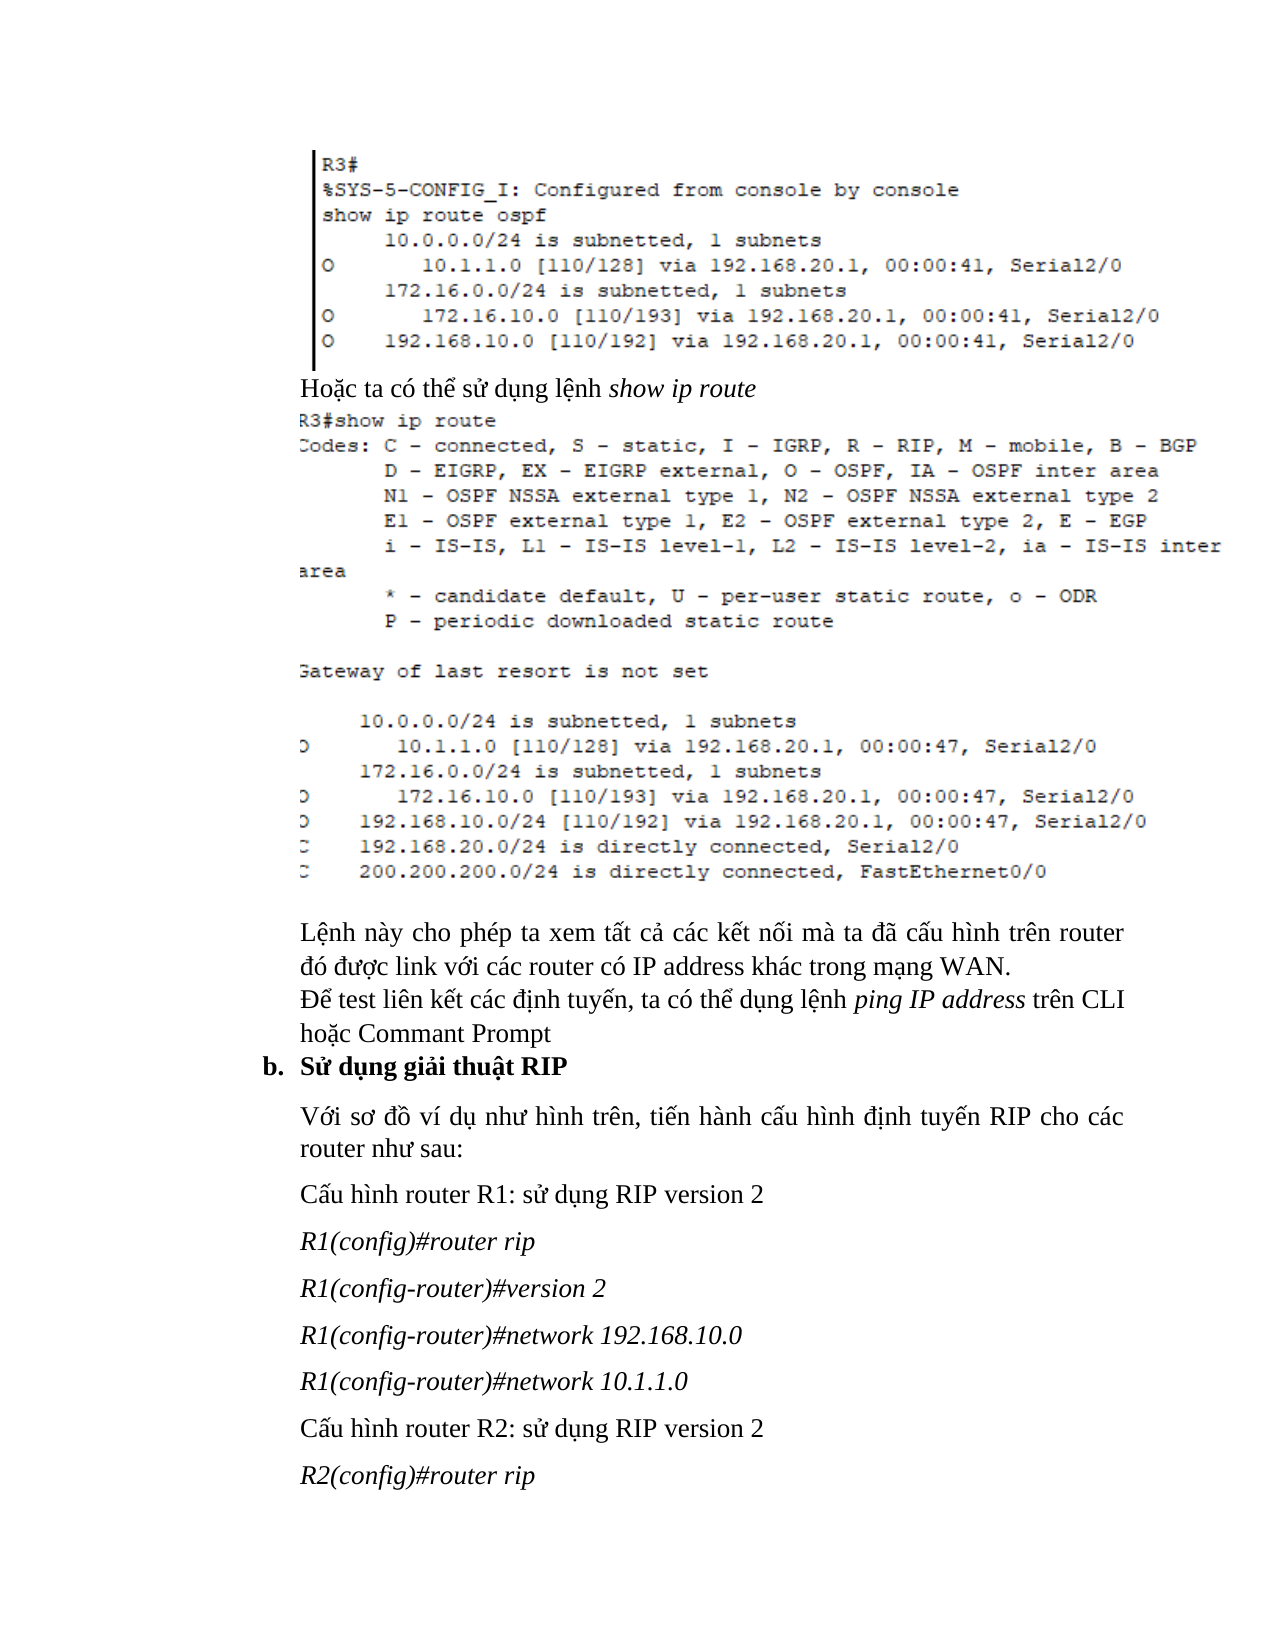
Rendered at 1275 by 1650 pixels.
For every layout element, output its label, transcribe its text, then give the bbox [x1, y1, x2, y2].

text R1(config)#router rip [300, 1225, 1125, 1256]
list Sử dụng giải thuật RIP [262, 1050, 1125, 1081]
text R1(config-router)#version 2 [300, 1272, 1125, 1303]
text Với sơ đồ ví dụ như hình trên, tiến hành cấu hình định tuyến RIP cho các router như sau: [300, 1101, 1125, 1163]
list Để test liên kết các định tuyến, ta có thể dụng lệnh ping IP address trên CLI hoặc Commant Prompt [300, 983, 1125, 1048]
text R2(config)#router rip [300, 1459, 1125, 1490]
text R1(config-router)#network 192.168.10.0 [300, 1319, 1125, 1350]
picture [300, 406, 1252, 914]
text Cấu hình router R2: sử dụng RIP version 2 [300, 1412, 1125, 1443]
text R1(config-router)#network 10.1.1.0 [300, 1366, 1125, 1397]
text Cấu hình router R1: sử dụng RIP version 2 [300, 1178, 1125, 1209]
list Hoặc ta có thể sử dụng lệnh show ip route [300, 372, 1125, 404]
picture [300, 150, 1268, 371]
list Lệnh này cho phép ta xem tất cả các kết nối mà ta đã cấu hình trên router đó được link với các router có IP address khác trong mạng WAN. [300, 916, 1125, 981]
